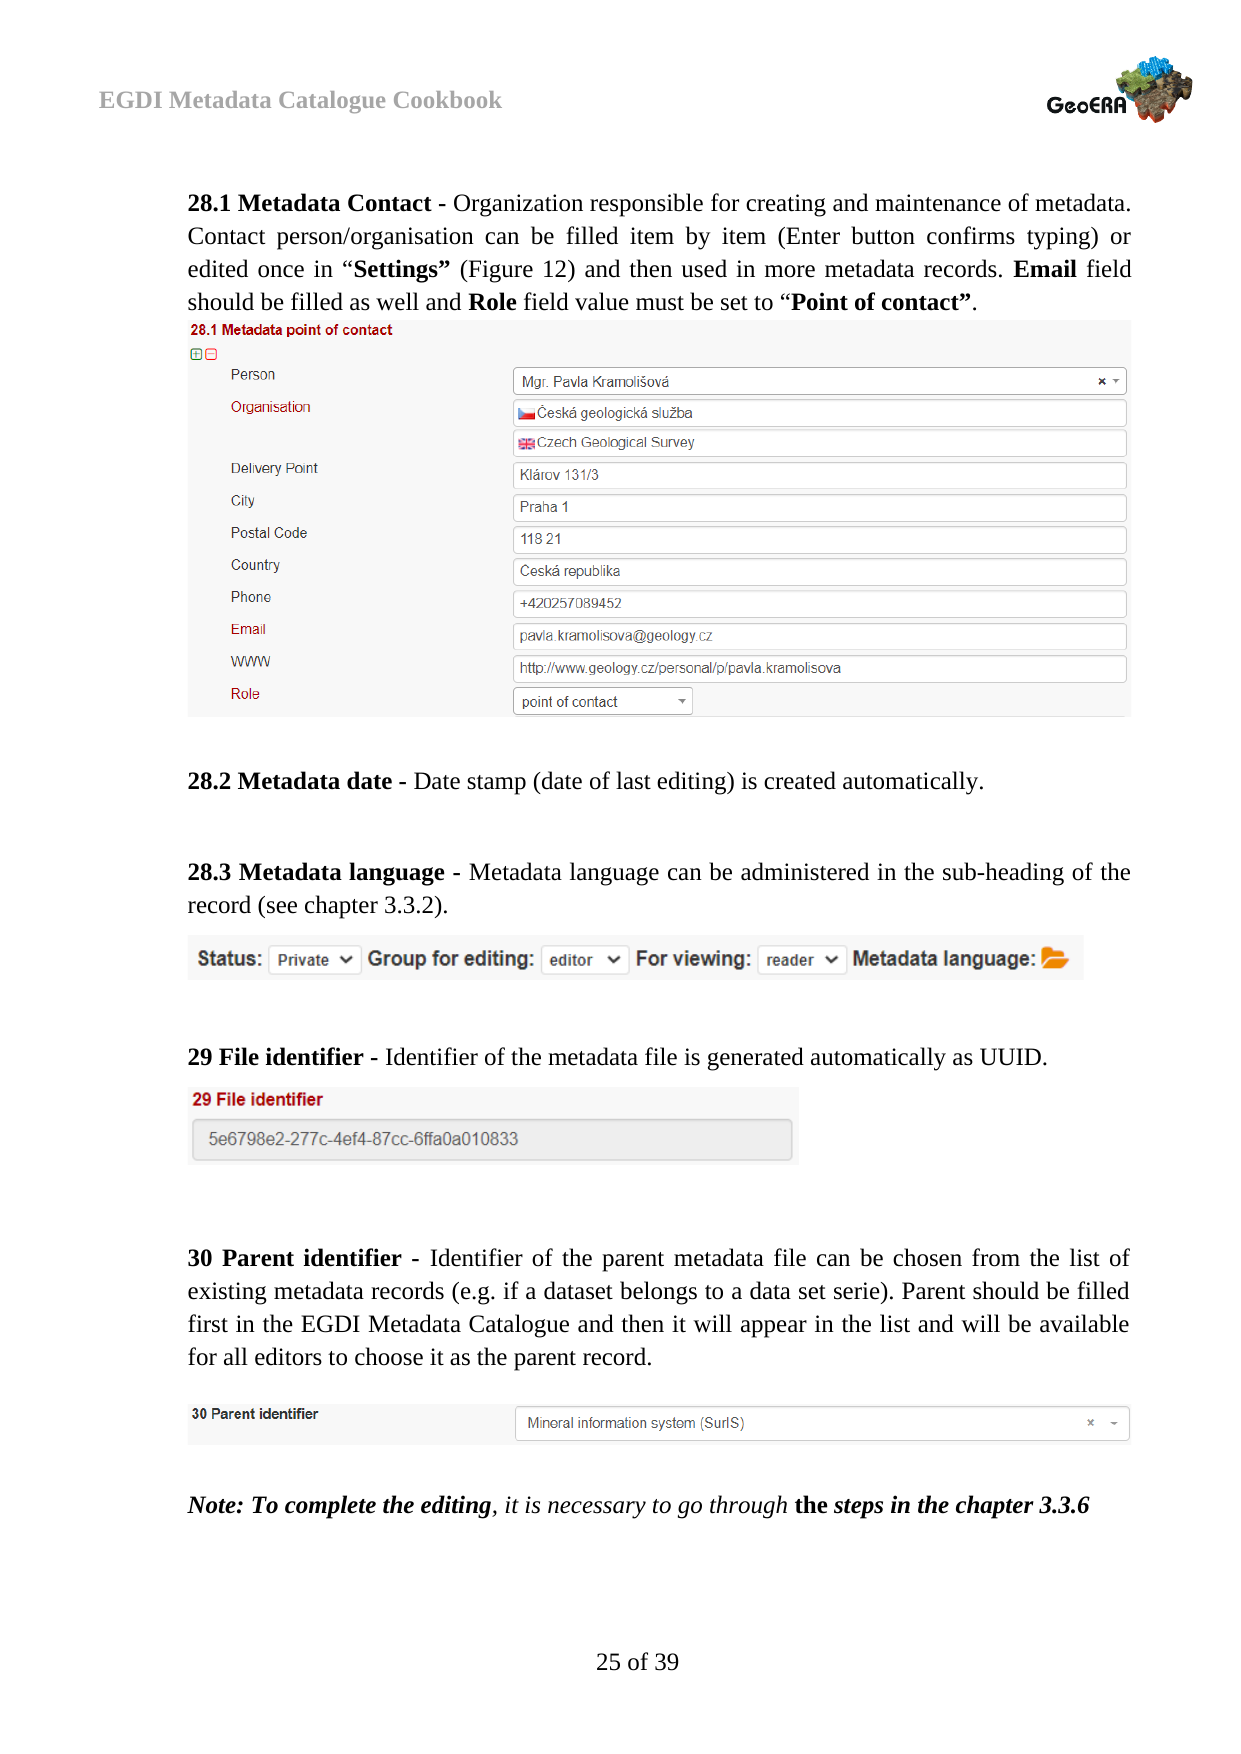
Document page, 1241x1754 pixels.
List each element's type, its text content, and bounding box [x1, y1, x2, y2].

text 28.3 Metadata language - Metadata language can be administered in the sub-heading of the record (see chapter 3.3.2). [187, 857, 1132, 919]
text 29 File identifier - Identifier of the metadata file is generated automatically as UUID. [187, 1042, 1132, 1071]
text 30 Parent identifier - Identifier of the parent metadata file can be chosen from the list of existing metadata records (e.g. if a dataset belongs to a data set serie). Parent should be filled first in the EGDI Metadata Catalogue and then it will appear in the list and will be available for all editors to choose it as the parent record. [187, 1243, 1132, 1371]
text Note: To complete the editing, it is necessary to go through the steps in the chapter 3.3.6 [187, 1490, 1132, 1519]
picture [187, 1404, 1132, 1445]
picture [187, 320, 1132, 717]
text 28.1 Metadata Contact - Organization responsible for creating and maintenance of metadata. Contact person/organisation can be filled item by item (Enter button confirms typing) or edited once in “Settings” (Figure 12) and then used in more metadata records. Email field should be filled as well and Role field value must be set to “Point of contact”. [187, 188, 1132, 316]
picture [1046, 56, 1193, 123]
picture [187, 1087, 799, 1165]
picture [187, 935, 1084, 980]
text 28.2 Metadata date - Date stamp (date of last editing) is created automatically. [187, 766, 1132, 795]
